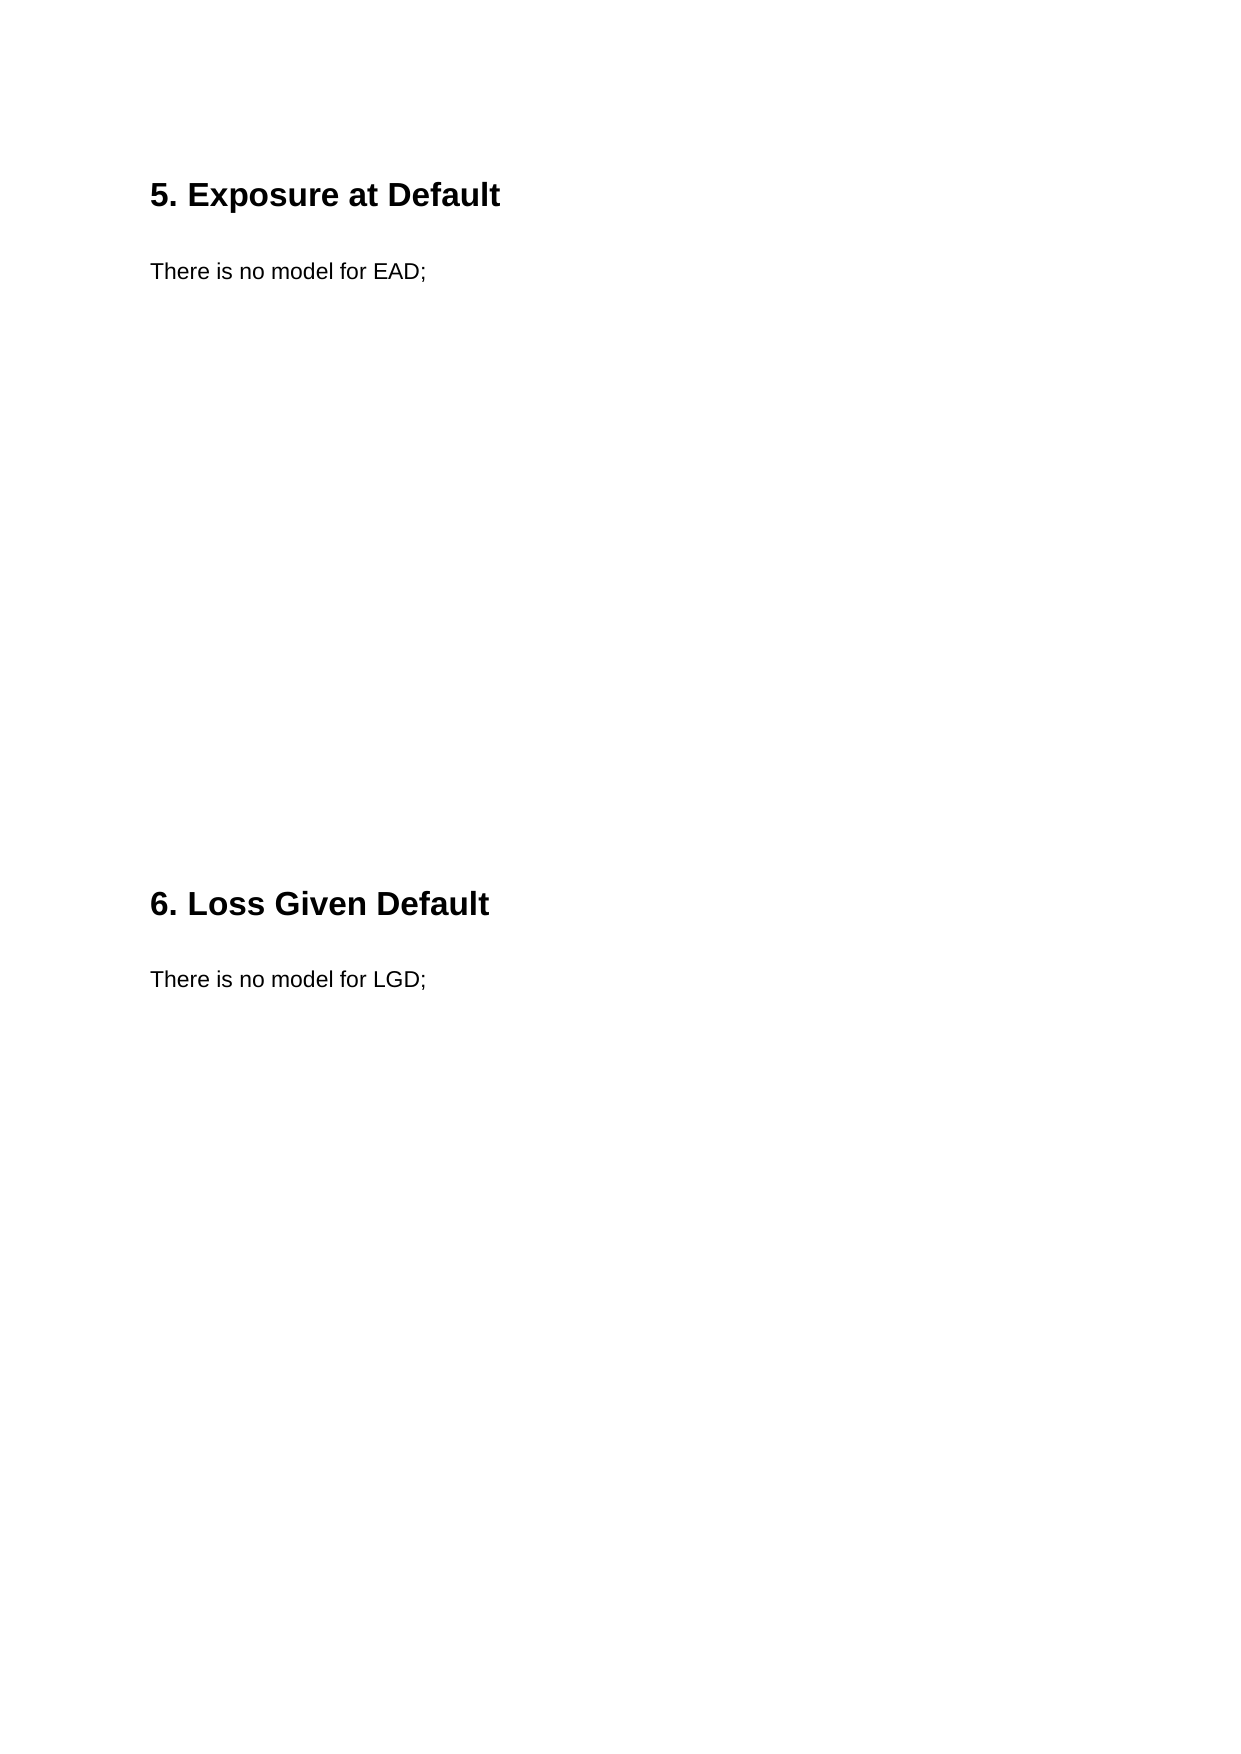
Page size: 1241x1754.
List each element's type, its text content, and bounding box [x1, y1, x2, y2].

text There is no model for EAD; [150, 258, 1090, 284]
text There is no model for LGD; [150, 966, 1090, 992]
subtitle Loss Given Default [150, 883, 1090, 922]
subtitle Exposure at Default [150, 175, 1090, 213]
